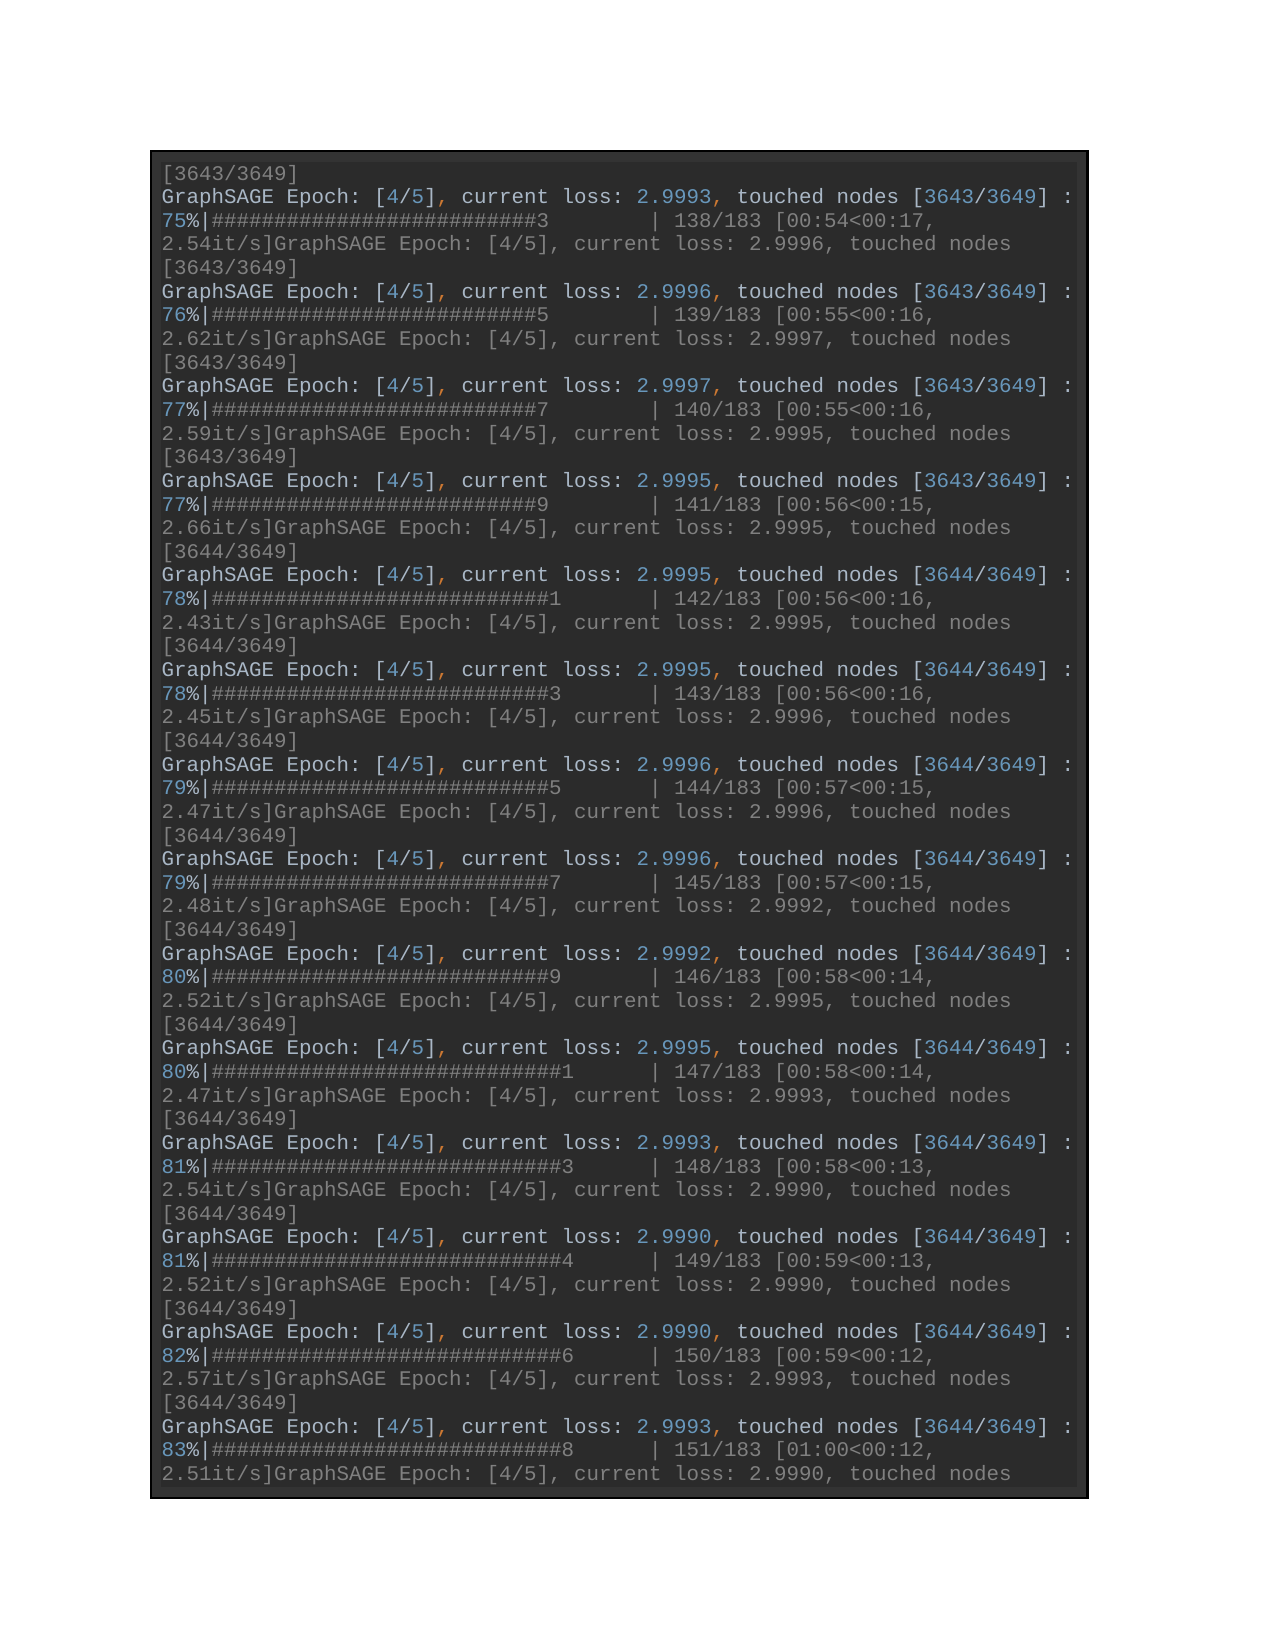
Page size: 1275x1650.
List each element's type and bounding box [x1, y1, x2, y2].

table_header [152, 152, 1086, 1497]
